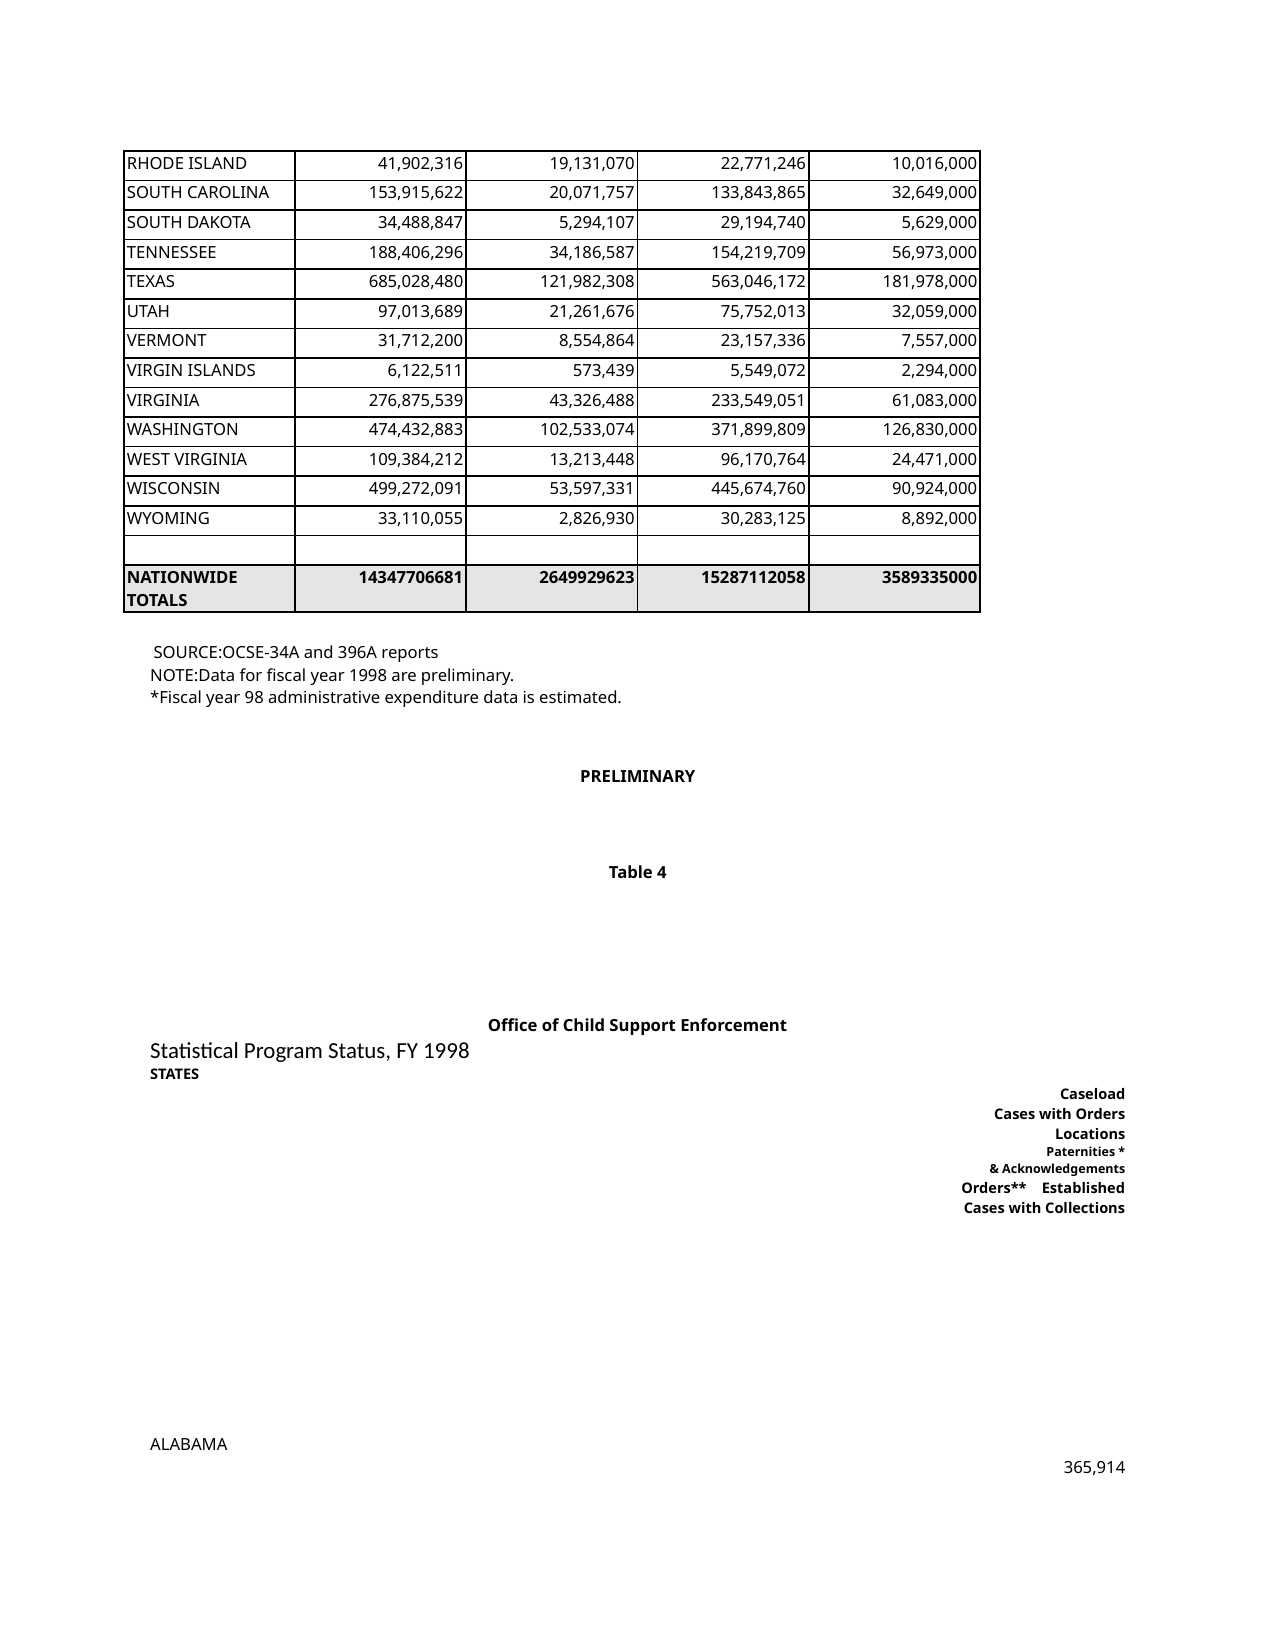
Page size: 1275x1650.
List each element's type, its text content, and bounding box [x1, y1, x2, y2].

table_cell 8,892,000 [810, 507, 979, 534]
table_cell SOUTH CAROLINA [125, 181, 294, 209]
table_cell 2,294,000 [810, 359, 979, 387]
table_cell [467, 536, 637, 564]
table_cell 19,131,070 [467, 152, 637, 179]
table_cell [810, 536, 979, 564]
table_cell 20,071,757 [467, 181, 637, 209]
table_cell 61,083,000 [810, 388, 979, 416]
table_cell VIRGIN ISLANDS [125, 359, 294, 387]
table_cell 23,157,336 [638, 329, 808, 357]
table_cell 22,771,246 [638, 152, 808, 179]
table_cell 276,875,539 [296, 388, 465, 416]
table_cell 133,843,865 [638, 181, 808, 209]
table_cell VERMONT [125, 329, 294, 357]
table_cell UTAH [125, 300, 294, 327]
table_cell 96,170,764 [638, 447, 808, 475]
table_cell WEST VIRGINIA [125, 447, 294, 475]
table_cell WASHINGTON [125, 418, 294, 446]
table_cell TEXAS [125, 270, 294, 298]
table_cell WYOMING [125, 507, 294, 534]
table_cell 573,439 [467, 359, 637, 387]
table_cell [296, 536, 465, 564]
table_cell $2,649,929,623 [467, 566, 637, 611]
table_cell 75,752,013 [638, 300, 808, 327]
table_cell 29,194,740 [638, 211, 808, 239]
table_cell 13,213,448 [467, 447, 637, 475]
table_cell 90,924,000 [810, 477, 979, 505]
table_cell 8,554,864 [467, 329, 637, 357]
table_cell $11,697,777,058 [638, 566, 808, 611]
table_cell 188,406,296 [296, 240, 465, 268]
table_cell 5,294,107 [467, 211, 637, 239]
table_cell 685,028,480 [296, 270, 465, 298]
table_cell [125, 536, 294, 564]
table_cell 10,016,000 [810, 152, 979, 179]
table_cell 53,597,331 [467, 477, 637, 505]
table_cell 499,272,091 [296, 477, 465, 505]
table_cell 43,326,488 [467, 388, 637, 416]
table_cell 34,488,847 [296, 211, 465, 239]
table_cell 474,432,883 [296, 418, 465, 446]
table_cell 121,982,308 [467, 270, 637, 298]
table_cell $3,589,335,000 [810, 566, 979, 611]
table_cell 41,902,316 [296, 152, 465, 179]
table_cell 5,629,000 [810, 211, 979, 239]
table_cell 2,826,930 [467, 507, 637, 534]
table_cell [638, 536, 808, 564]
table_cell NATIONWIDE TOTALS [125, 566, 294, 611]
table_cell 56,973,000 [810, 240, 979, 268]
table_cell 233,549,051 [638, 388, 808, 416]
table_cell 33,110,055 [296, 507, 465, 534]
table_cell 34,186,587 [467, 240, 637, 268]
table_cell 445,674,760 [638, 477, 808, 505]
table_cell 30,283,125 [638, 507, 808, 534]
table_cell 5,549,072 [638, 359, 808, 387]
table_cell 126,830,000 [810, 418, 979, 446]
table_cell 31,712,200 [296, 329, 465, 357]
table_cell 181,978,000 [810, 270, 979, 298]
table_cell 32,059,000 [810, 300, 979, 327]
table_cell 24,471,000 [810, 447, 979, 475]
table_cell TENNESSEE [125, 240, 294, 268]
table_cell 6,122,511 [296, 359, 465, 387]
table_cell 102,533,074 [467, 418, 637, 446]
table_cell 109,384,212 [296, 447, 465, 475]
table_cell SOUTH DAKOTA [125, 211, 294, 239]
table_cell VIRGINIA [125, 388, 294, 416]
table_cell 7,557,000 [810, 329, 979, 357]
table_cell 97,013,689 [296, 300, 465, 327]
table_cell 153,915,622 [296, 181, 465, 209]
table_cell 371,899,809 [638, 418, 808, 446]
table_cell $14,347,706,681 [296, 566, 465, 611]
table_cell 154,219,709 [638, 240, 808, 268]
table_cell 21,261,676 [467, 300, 637, 327]
table_cell 563,046,172 [638, 270, 808, 298]
table_cell RHODE ISLAND [125, 152, 294, 179]
table_cell 32,649,000 [810, 181, 979, 209]
table_cell WISCONSIN [125, 477, 294, 505]
